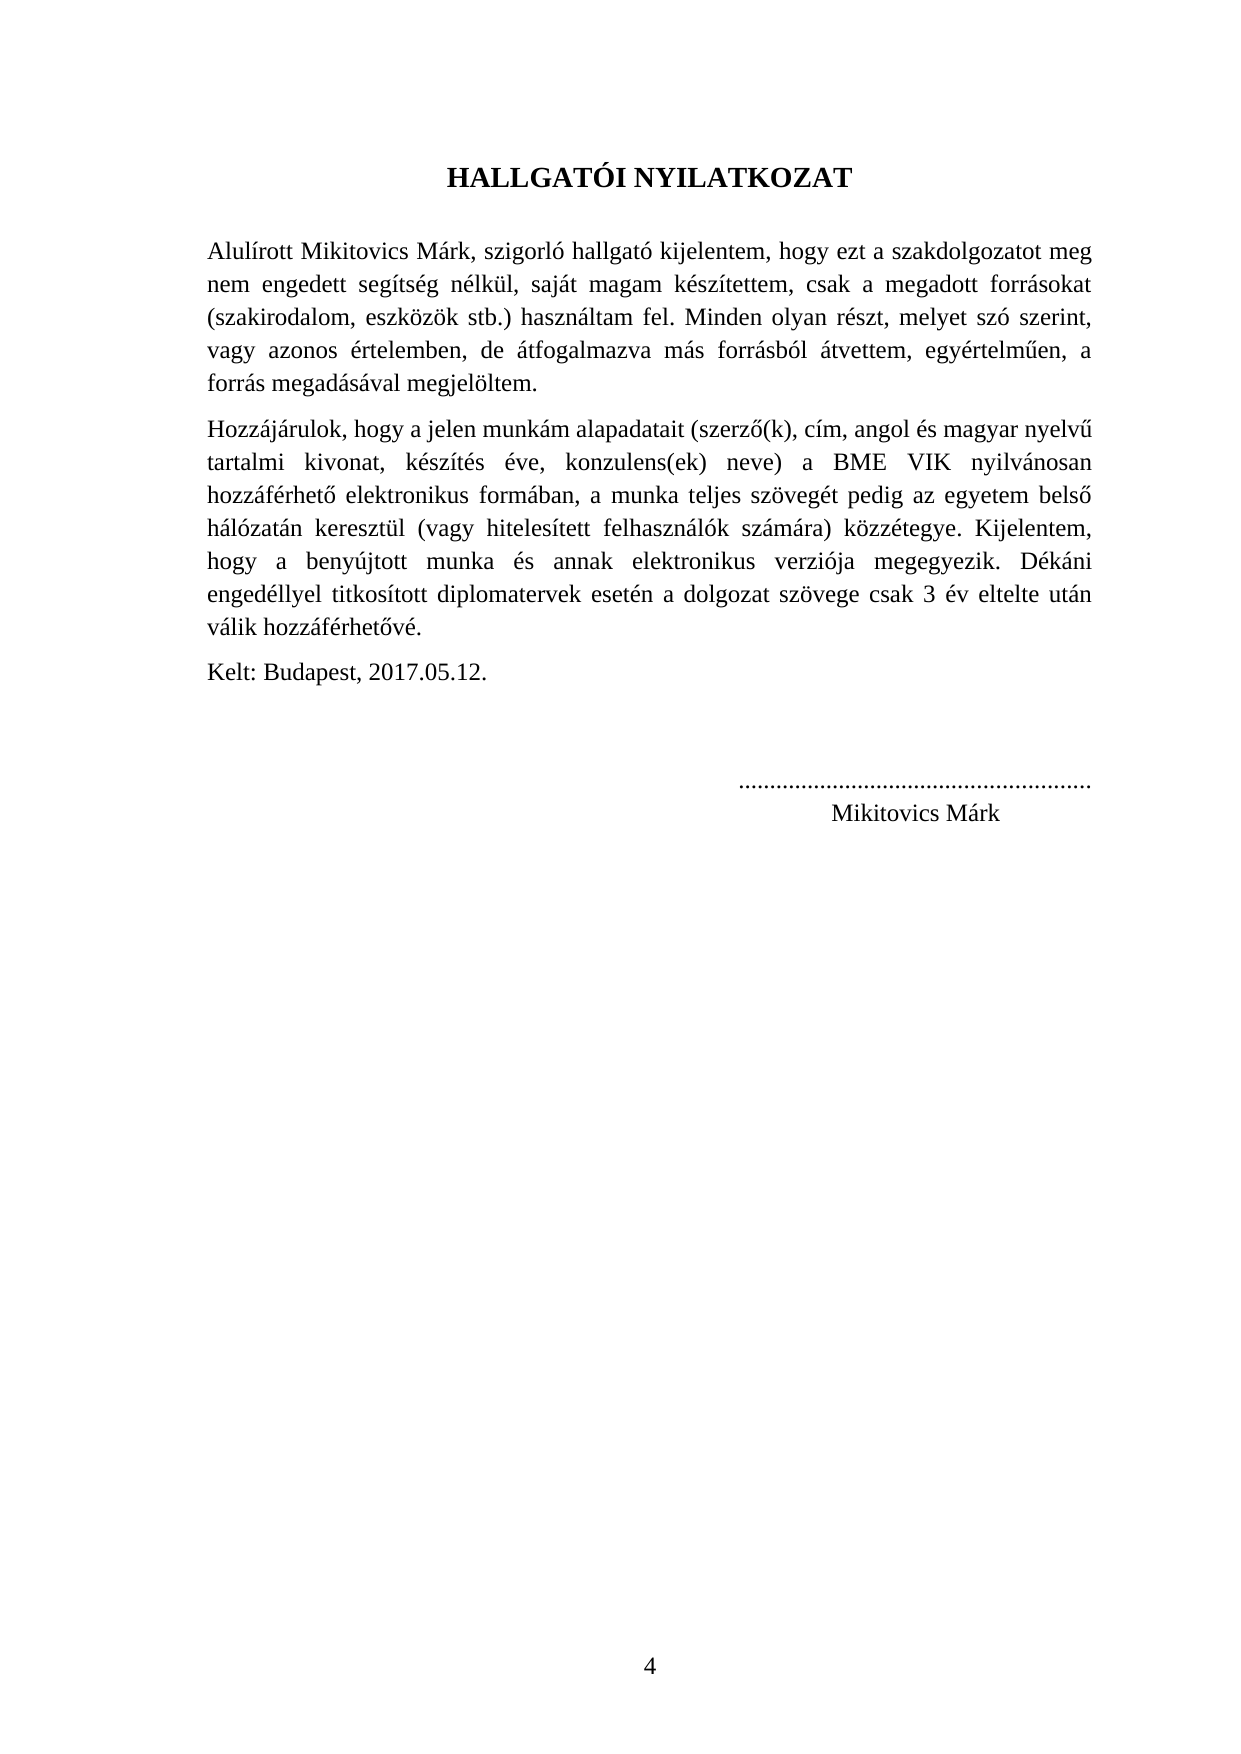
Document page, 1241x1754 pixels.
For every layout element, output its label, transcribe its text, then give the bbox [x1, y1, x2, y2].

text Hallgatói nyilatkozat [207, 160, 1092, 194]
text Alulírott Mikitovics Márk, szigorló hallgató kijelentem, hogy ezt a szakdolgozatot meg nem engedett segítség nélkül, saját magam készítettem, csak a megadott forrásokat (szakirodalom, eszközök stb.) használtam fel. Minden olyan részt, melyet szó szerint, vagy azonos értelemben, de átfogalmazva más forrásból átvettem, egyértelműen, a forrás megadásával megjelöltem. [207, 236, 1092, 397]
text Kelt: Budapest, 2017.05.12. [207, 657, 1092, 686]
text Mikitovics Márk [207, 798, 1092, 827]
text Hozzájárulok, hogy a jelen munkám alapadatait (szerző(k), cím, angol és magyar nyelvű tartalmi kivonat, készítés éve, konzulens(ek) neve) a BME VIK nyilvánosan hozzáférhető elektronikus formában, a munka teljes szövegét pedig az egyetem belső hálózatán keresztül (vagy hitelesített felhasználók számára) közzétegye. Kijelentem, hogy a benyújtott munka és annak elektronikus verziója megegyezik. Dékáni engedéllyel titkosított diplomatervek esetén a dolgozat szövege csak 3 év eltelte után válik hozzáférhetővé. [207, 414, 1092, 641]
